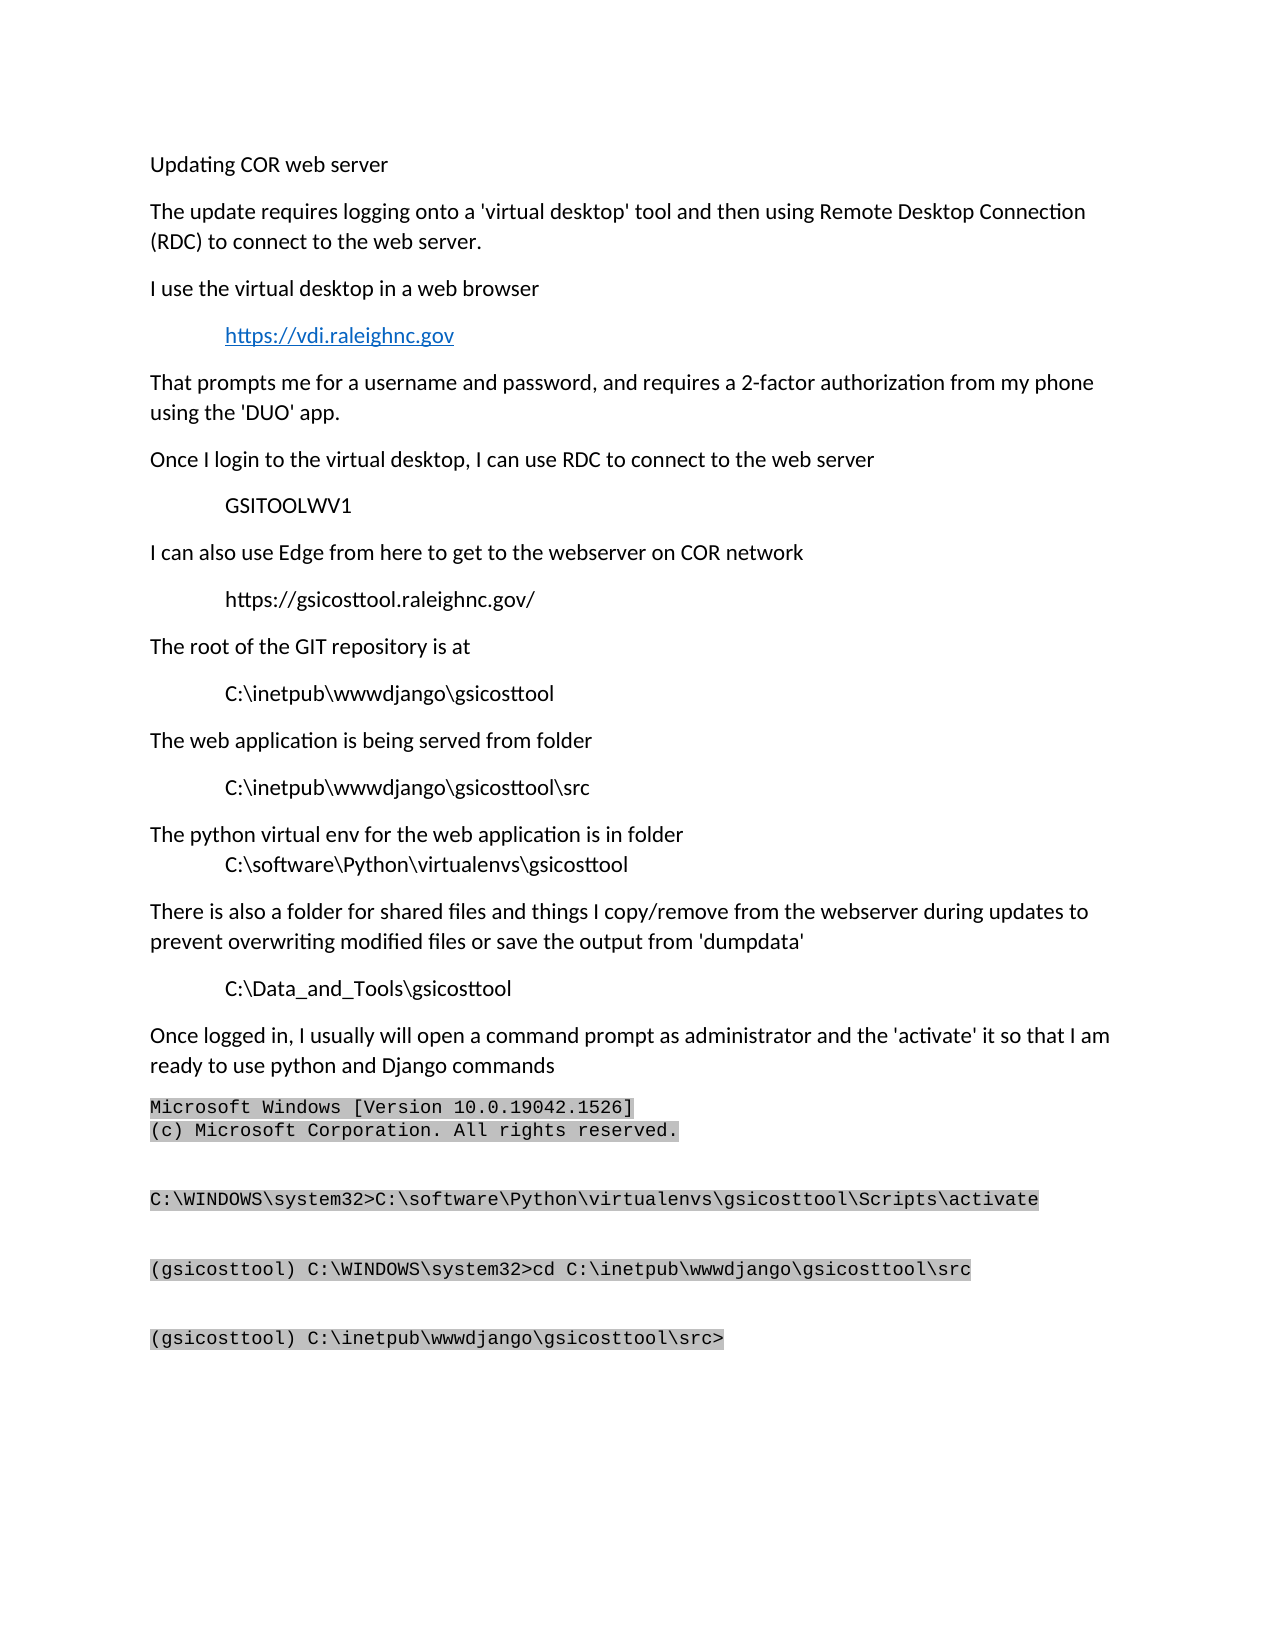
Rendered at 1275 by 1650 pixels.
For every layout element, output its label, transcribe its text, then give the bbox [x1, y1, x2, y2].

text https://gsicosttool.raleighnc.gov/ [150, 585, 1125, 613]
text C:\inetpub\wwwdjango\gsicosttool [150, 679, 1125, 707]
text Microsoft Windows [Version 10.0.19042.1526] (c) Microsoft Corporation. All rights reserved. [150, 1098, 1125, 1142]
text GSITOOLWV1 [150, 492, 1125, 520]
text The update requires logging onto a 'virtual desktop' tool and then using Remote Desktop Connection (RDC) to connect to the web server. [150, 197, 1125, 255]
text That prompts me for a username and password, and requires a 2-factor authorization from my phone using the 'DUO' app. [150, 368, 1125, 426]
text The python virtual env for the web application is in folder C:\software\Python\virtualenvs\gsicosttool [150, 820, 1125, 878]
text I can also use Edge from here to get to the webserver on COR network [150, 538, 1125, 567]
text There is also a folder for shared files and things I copy/remove from the webserver during updates to prevent overwriting modified files or save the output from 'dumpdata' [150, 897, 1125, 955]
text C:\WINDOWS\system32>C:\software\Python\virtualenvs\gsicosttool\Scripts\activate [150, 1160, 1125, 1211]
text The web application is being served from folder [150, 726, 1125, 754]
text (gsicosttool) C:\inetpub\wwwdjango\gsicosttool\src> [150, 1299, 1125, 1350]
text Once logged in, I usually will open a command prompt as administrator and the 'activate' it so that I am ready to use python and Django commands [150, 1021, 1125, 1079]
text (gsicosttool) C:\WINDOWS\system32>cd C:\inetpub\wwwdjango\gsicosttool\src [150, 1230, 1125, 1281]
text The root of the GIT repository is at [150, 632, 1125, 660]
text Once I login to the virtual desktop, I can use RDC to connect to the web server [150, 445, 1125, 473]
text I use the virtual desktop in a web browser [150, 274, 1125, 302]
text https://vdi.raleighnc.gov [150, 321, 1125, 349]
text C:\Data_and_Tools\gsicosttool [150, 974, 1125, 1002]
text Updating COR web server [150, 150, 1125, 178]
text C:\inetpub\wwwdjango\gsicosttool\src [150, 773, 1125, 801]
